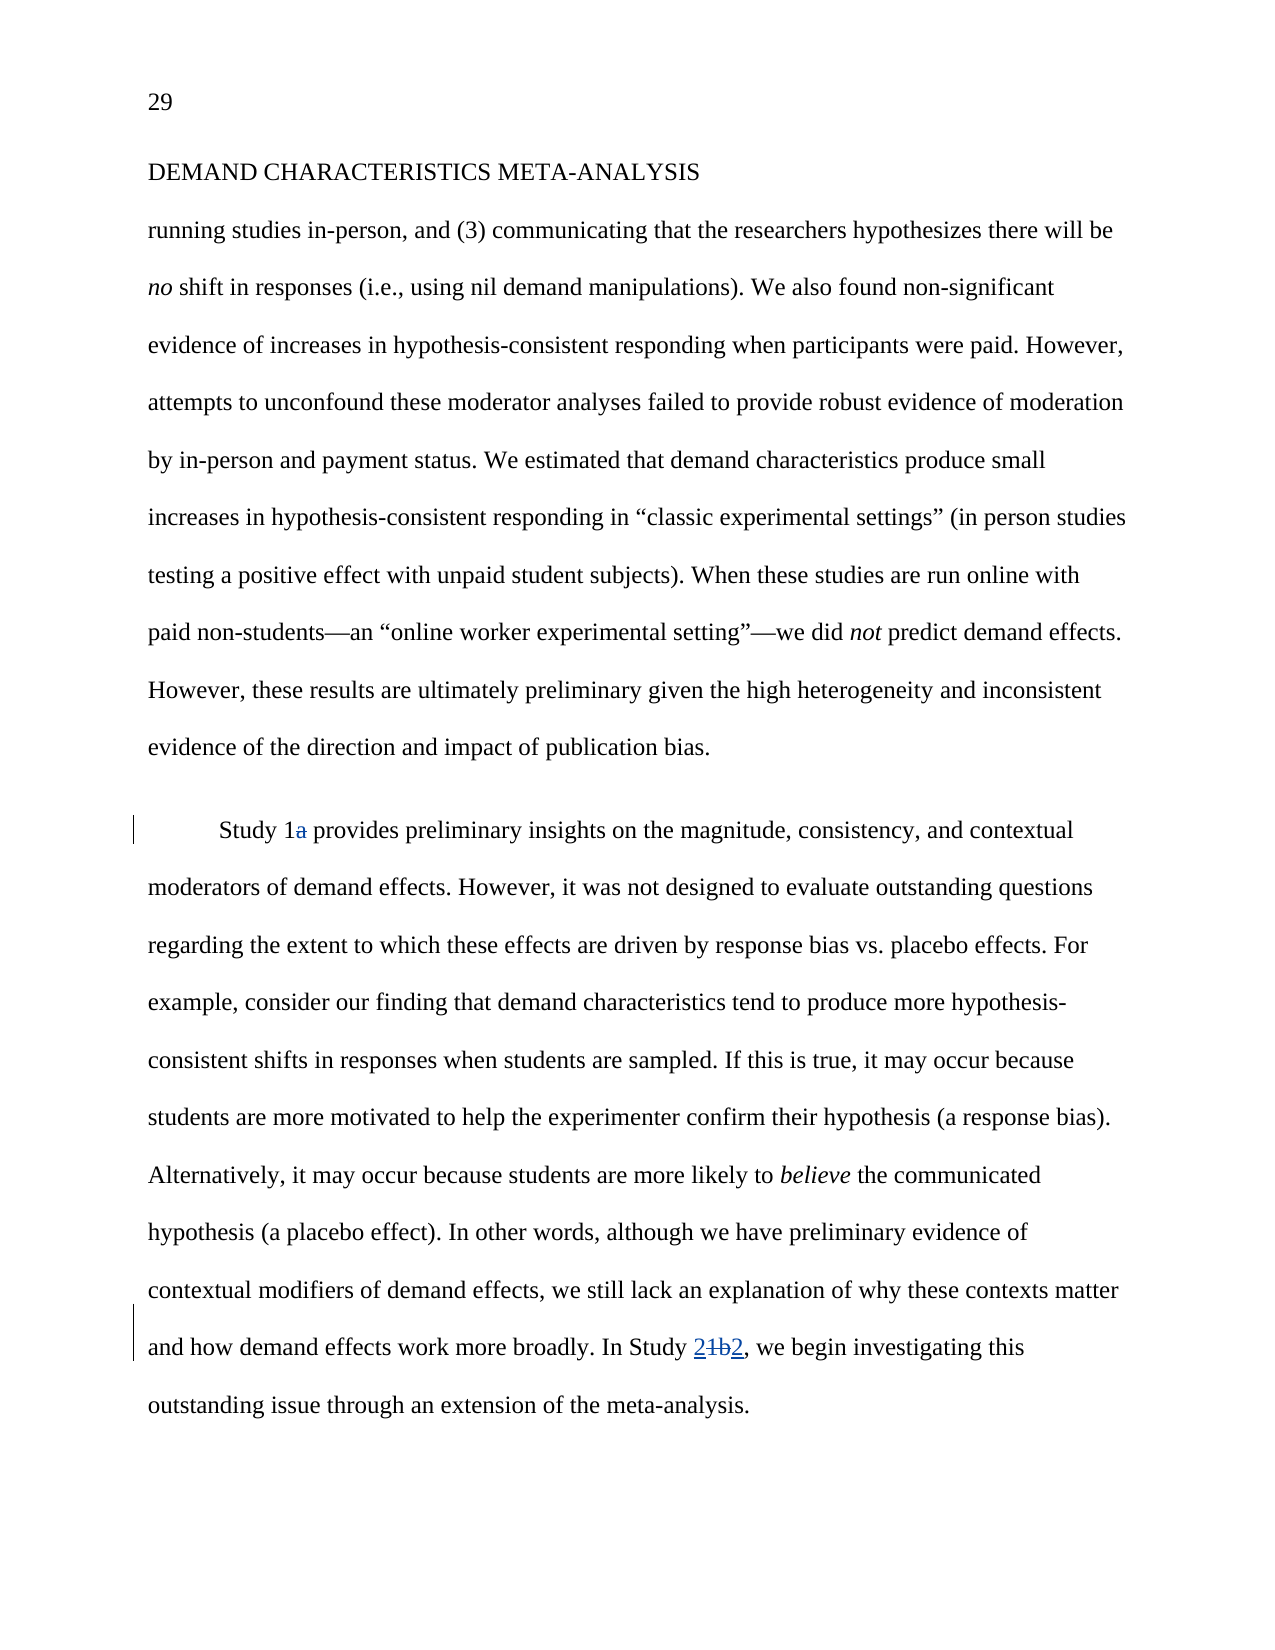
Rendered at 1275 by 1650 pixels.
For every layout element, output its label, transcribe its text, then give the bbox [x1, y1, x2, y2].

text Study 1 provides preliminary insights on the magnitude, consistency, and contextual moderators of demand effects. However, it was not designed to evaluate outstanding questions regarding the extent to which these effects are driven by response bias vs. placebo effects. For example, consider our finding that demand characteristics tend to produce more hypothesis-consistent shifts in responses when students are sampled. If this is true, it may occur because students are more motivated to help the experimenter confirm their hypothesis (a response bias). Alternatively, it may occur because students are more likely to believe the communicated hypothesis (a placebo effect). In other words, although we have preliminary evidence of contextual modifiers of demand effects, we still lack an explanation of why these contexts matter and how demand effects work more broadly. In Study , we begin investigating this outstanding issue through an extension of the meta-analysis. [148, 815, 1127, 1419]
